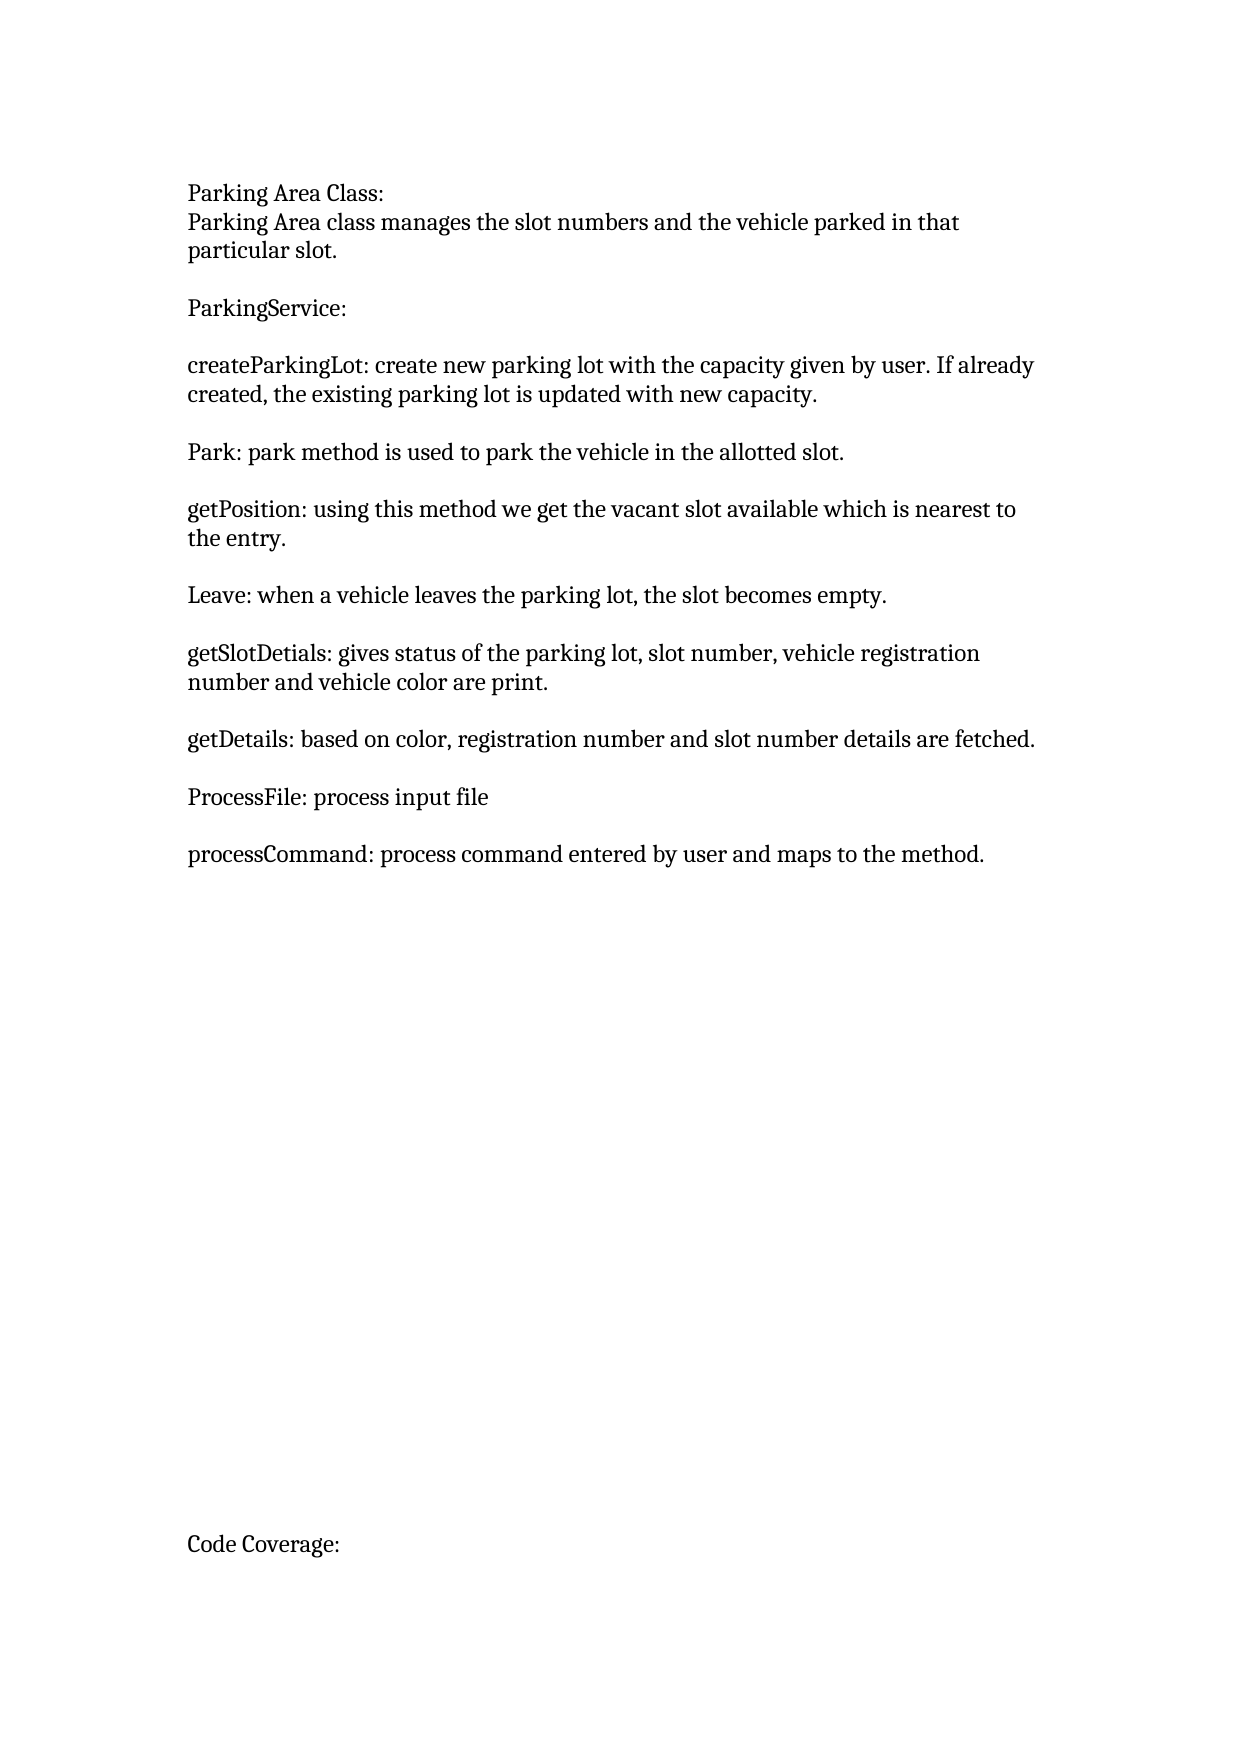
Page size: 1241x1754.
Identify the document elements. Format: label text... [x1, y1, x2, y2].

text createParkingLot: create new parking lot with the capacity given by user. If already created, the existing parking lot is updated with new capacity. [187, 351, 1053, 409]
text getSlotDetials: gives status of the parking lot, slot number, vehicle registration number and vehicle color are print. [187, 639, 1053, 696]
text ParkingService: [187, 294, 1053, 322]
text getPosition: using this method we get the vacant slot available which is nearest to the entry. [187, 495, 1053, 552]
text Code Coverage: [187, 1530, 1053, 1559]
text processCommand: process command entered by user and maps to the method. [187, 840, 1053, 869]
text Leave: when a vehicle leaves the parking lot, the slot becomes empty. [187, 581, 1053, 610]
text ProcessFile: process input file [187, 782, 1053, 811]
text getDetails: based on color, registration number and slot number details are fetched. [187, 725, 1053, 754]
text Parking Area Class: [187, 179, 1053, 207]
text Parking Area class manages the slot numbers and the vehicle parked in that particular slot. [187, 207, 1053, 265]
text Park: park method is used to park the vehicle in the allotted slot. [187, 437, 1053, 466]
